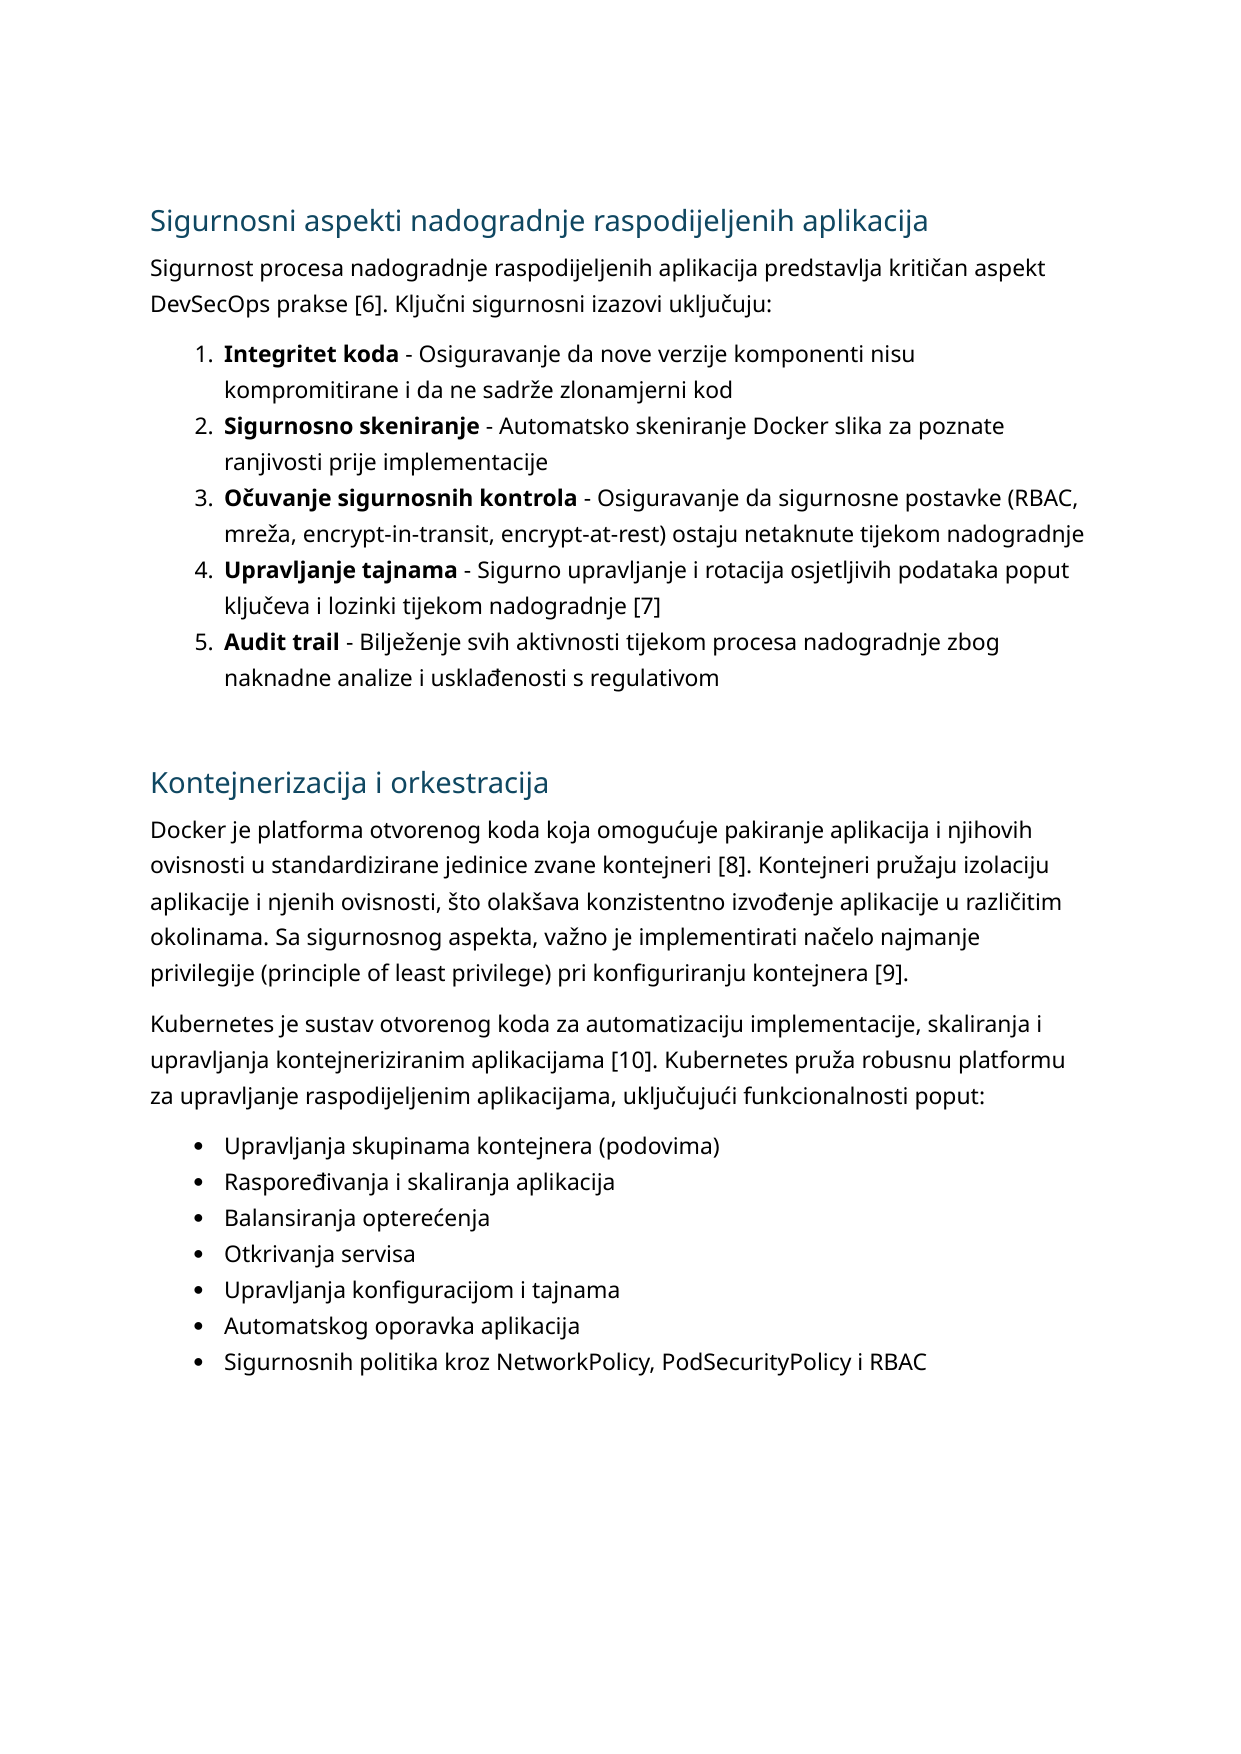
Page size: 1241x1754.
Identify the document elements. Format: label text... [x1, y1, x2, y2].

subtitle Kontejnerizacija i orkestracija [150, 762, 1090, 802]
text Kubernetes je sustav otvorenog koda za automatizaciju implementacije, skaliranja i upravljanja kontejneriziranim aplikacijama [10]. Kubernetes pruža robusnu platformu za upravljanje raspodijeljenim aplikacijama, uključujući funkcionalnosti poput: [150, 1008, 1090, 1111]
list Integritet koda - Osiguravanje da nove verzije komponenti nisu kompromitirane i da ne sadrže zlonamjerni kod [194, 338, 1090, 405]
list Očuvanje sigurnosnih kontrola - Osiguravanje da sigurnosne postavke (RBAC, mreža, encrypt-in-transit, encrypt-at-rest) ostaju netaknute tijekom nadogradnje [194, 482, 1090, 549]
list Audit trail - Bilježenje svih aktivnosti tijekom procesa nadogradnje zbog naknadne analize i usklađenosti s regulativom [194, 626, 1090, 693]
list Raspoređivanja i skaliranja aplikacija [194, 1166, 1090, 1197]
list Upravljanja skupinama kontejnera (podovima) [194, 1130, 1090, 1161]
text Docker je platforma otvorenog koda koja omogućuje pakiranje aplikacija i njihovih ovisnosti u standardizirane jedinice zvane kontejneri [8]. Kontejneri pružaju izolaciju aplikacije i njenih ovisnosti, što olakšava konzistentno izvođenje aplikacije u različitim okolinama. Sa sigurnosnog aspekta, važno je implementirati načelo najmanje privilegije (principle of least privilege) pri konfiguriranju kontejnera [9]. [150, 813, 1090, 988]
list Upravljanja konfiguracijom i tajnama [194, 1274, 1090, 1305]
list Sigurnosno skeniranje - Automatsko skeniranje Docker slika za poznate ranjivosti prije implementacije [194, 410, 1090, 477]
list Otkrivanja servisa [194, 1238, 1090, 1269]
list Upravljanje tajnama - Sigurno upravljanje i rotacija osjetljivih podataka poput ključeva i lozinki tijekom nadogradnje [7] [194, 554, 1090, 621]
list Balansiranja opterećenja [194, 1202, 1090, 1233]
list Sigurnosnih politika kroz NetworkPolicy, PodSecurityPolicy i RBAC [194, 1346, 1090, 1377]
text Sigurnost procesa nadogradnje raspodijeljenih aplikacija predstavlja kritičan aspekt DevSecOps prakse [6]. Ključni sigurnosni izazovi uključuju: [150, 252, 1090, 319]
list Automatskog oporavka aplikacija [194, 1310, 1090, 1341]
subtitle Sigurnosni aspekti nadogradnje raspodijeljenih aplikacija [150, 200, 1090, 240]
